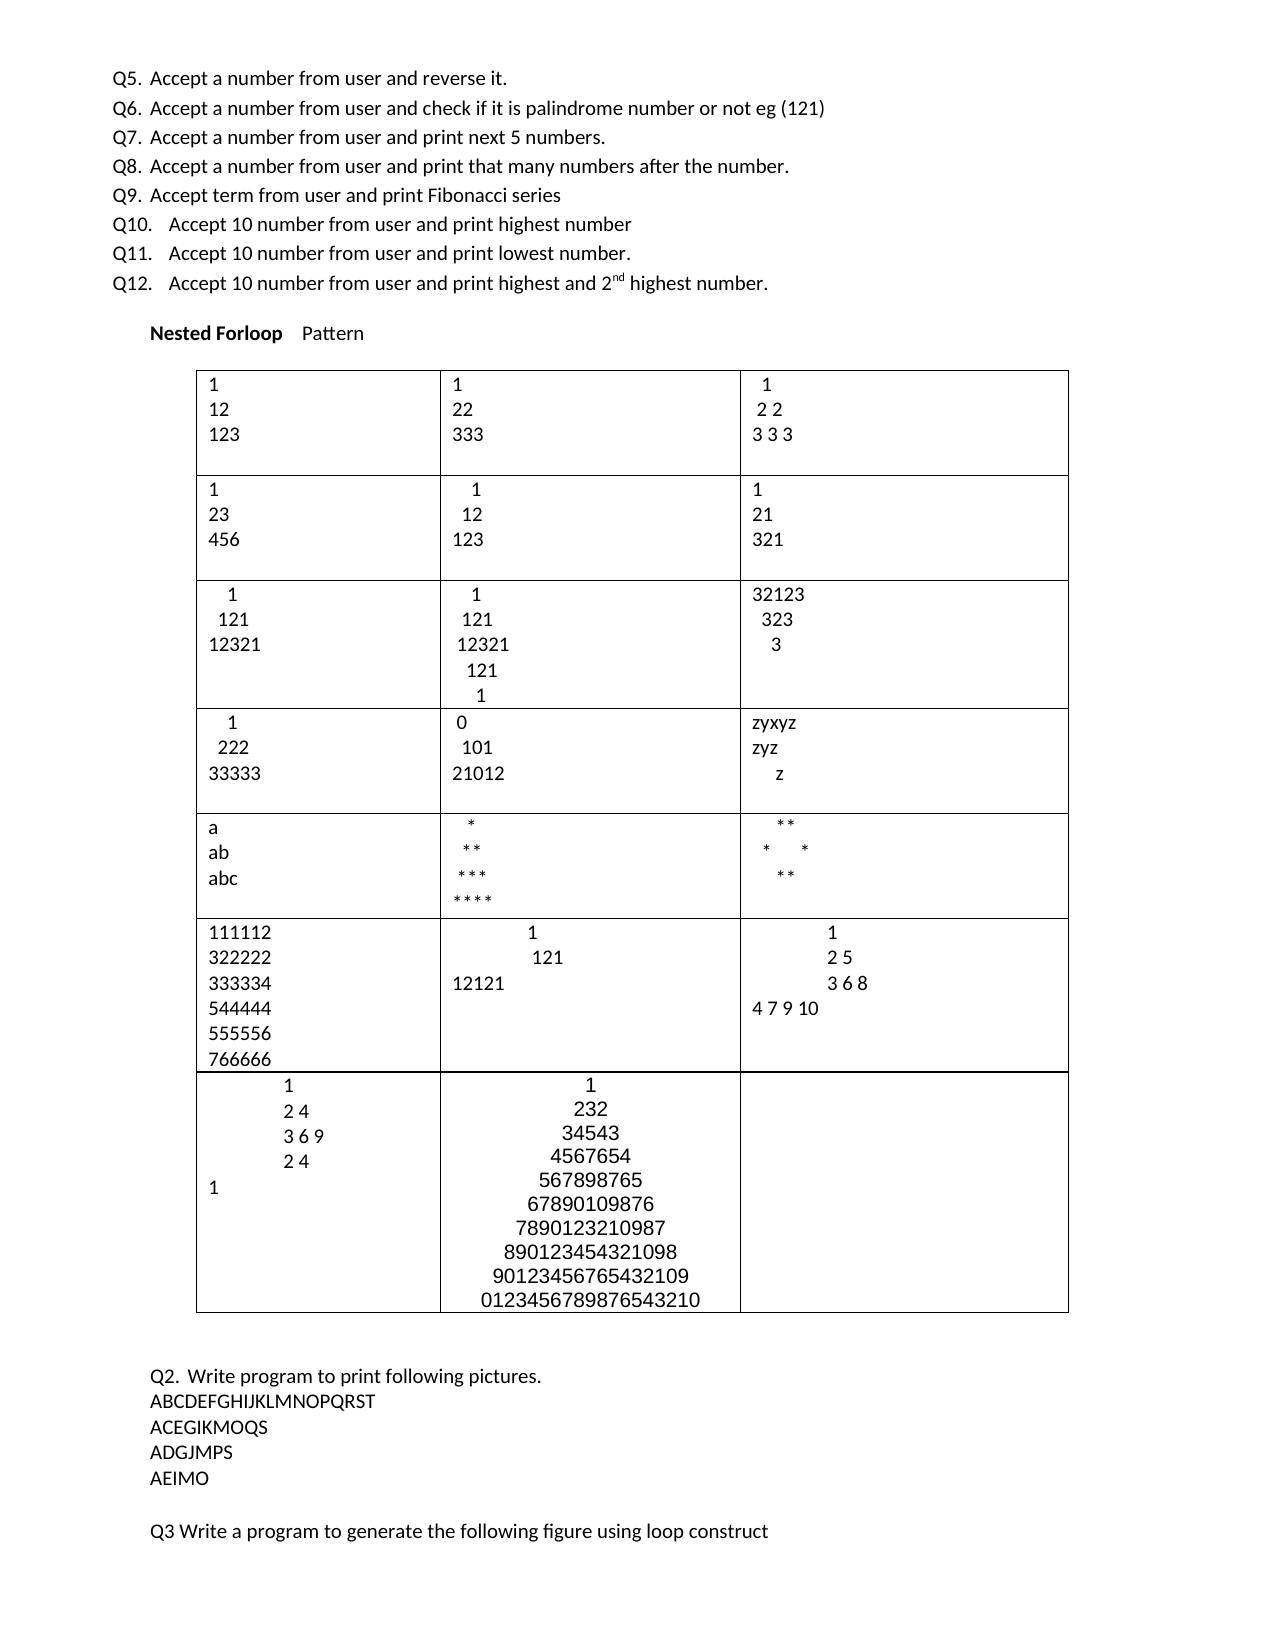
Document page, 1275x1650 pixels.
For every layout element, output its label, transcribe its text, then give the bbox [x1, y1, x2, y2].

table_header 1 12 123 [197, 371, 440, 475]
list Accept a number from user and check if it is palindrome number or not eg (121) [112, 95, 1125, 120]
list Accept term from user and print Fibonacci series [112, 182, 1125, 208]
text Q3 Write a program to generate the following figure using loop construct [150, 1518, 1125, 1544]
table_cell * ** *** **** [441, 814, 740, 918]
table_cell ** * * ** [741, 814, 1068, 918]
table_cell 1 12 123 [441, 476, 740, 580]
table_cell 32123 323 3 [741, 581, 1068, 708]
text Nested Forloop Pattern [150, 320, 1125, 345]
list Accept a number from user and print that many numbers after the number. [112, 153, 1125, 178]
list Accept a number from user and print next 5 numbers. [112, 124, 1125, 149]
table_cell a ab abc [197, 814, 440, 918]
table_cell 1 23 456 [197, 476, 440, 580]
table_cell 111112 322222 333334 544444 555556 766666 [197, 919, 440, 1071]
table_header 1 22 333 [441, 371, 740, 475]
table_cell [741, 1073, 1068, 1312]
text ADGJMPS [150, 1439, 1125, 1465]
table_cell 1 121 12121 [441, 919, 740, 1071]
text AEIMO [150, 1465, 1125, 1490]
table_cell 0 101 21012 [441, 709, 740, 813]
list Accept a number from user and reverse it. [112, 66, 1125, 91]
list Write program to print following pictures. [150, 1363, 1125, 1388]
text ACEGIKMOQS [150, 1414, 1125, 1439]
text ABCDEFGHIJKLMNOPQRST [150, 1388, 1125, 1414]
list Accept 10 number from user and print highest and 2nd highest number. [112, 270, 1125, 295]
table_cell 1 222 33333 [197, 709, 440, 813]
table_cell 1 2 5 3 6 8 4 7 9 10 [741, 919, 1068, 1071]
table_cell 1 2 4 3 6 9 2 4 1 [197, 1073, 440, 1312]
table_cell 1 21 321 [741, 476, 1068, 580]
table_cell 1 121 12321 121 1 [441, 581, 740, 708]
list Accept 10 number from user and print lowest number. [112, 241, 1125, 266]
list Accept 10 number from user and print highest number [112, 211, 1125, 237]
table_cell 1 121 12321 [197, 581, 440, 708]
table_cell 1 232 34543 4567654 567898765 67890109876 7890123210987 890123454321098 90123456765432109 0123456789876543210 [441, 1073, 740, 1312]
table_cell zyxyz zyz z [741, 709, 1068, 813]
table_header 1 2 2 3 3 3 [741, 371, 1068, 475]
